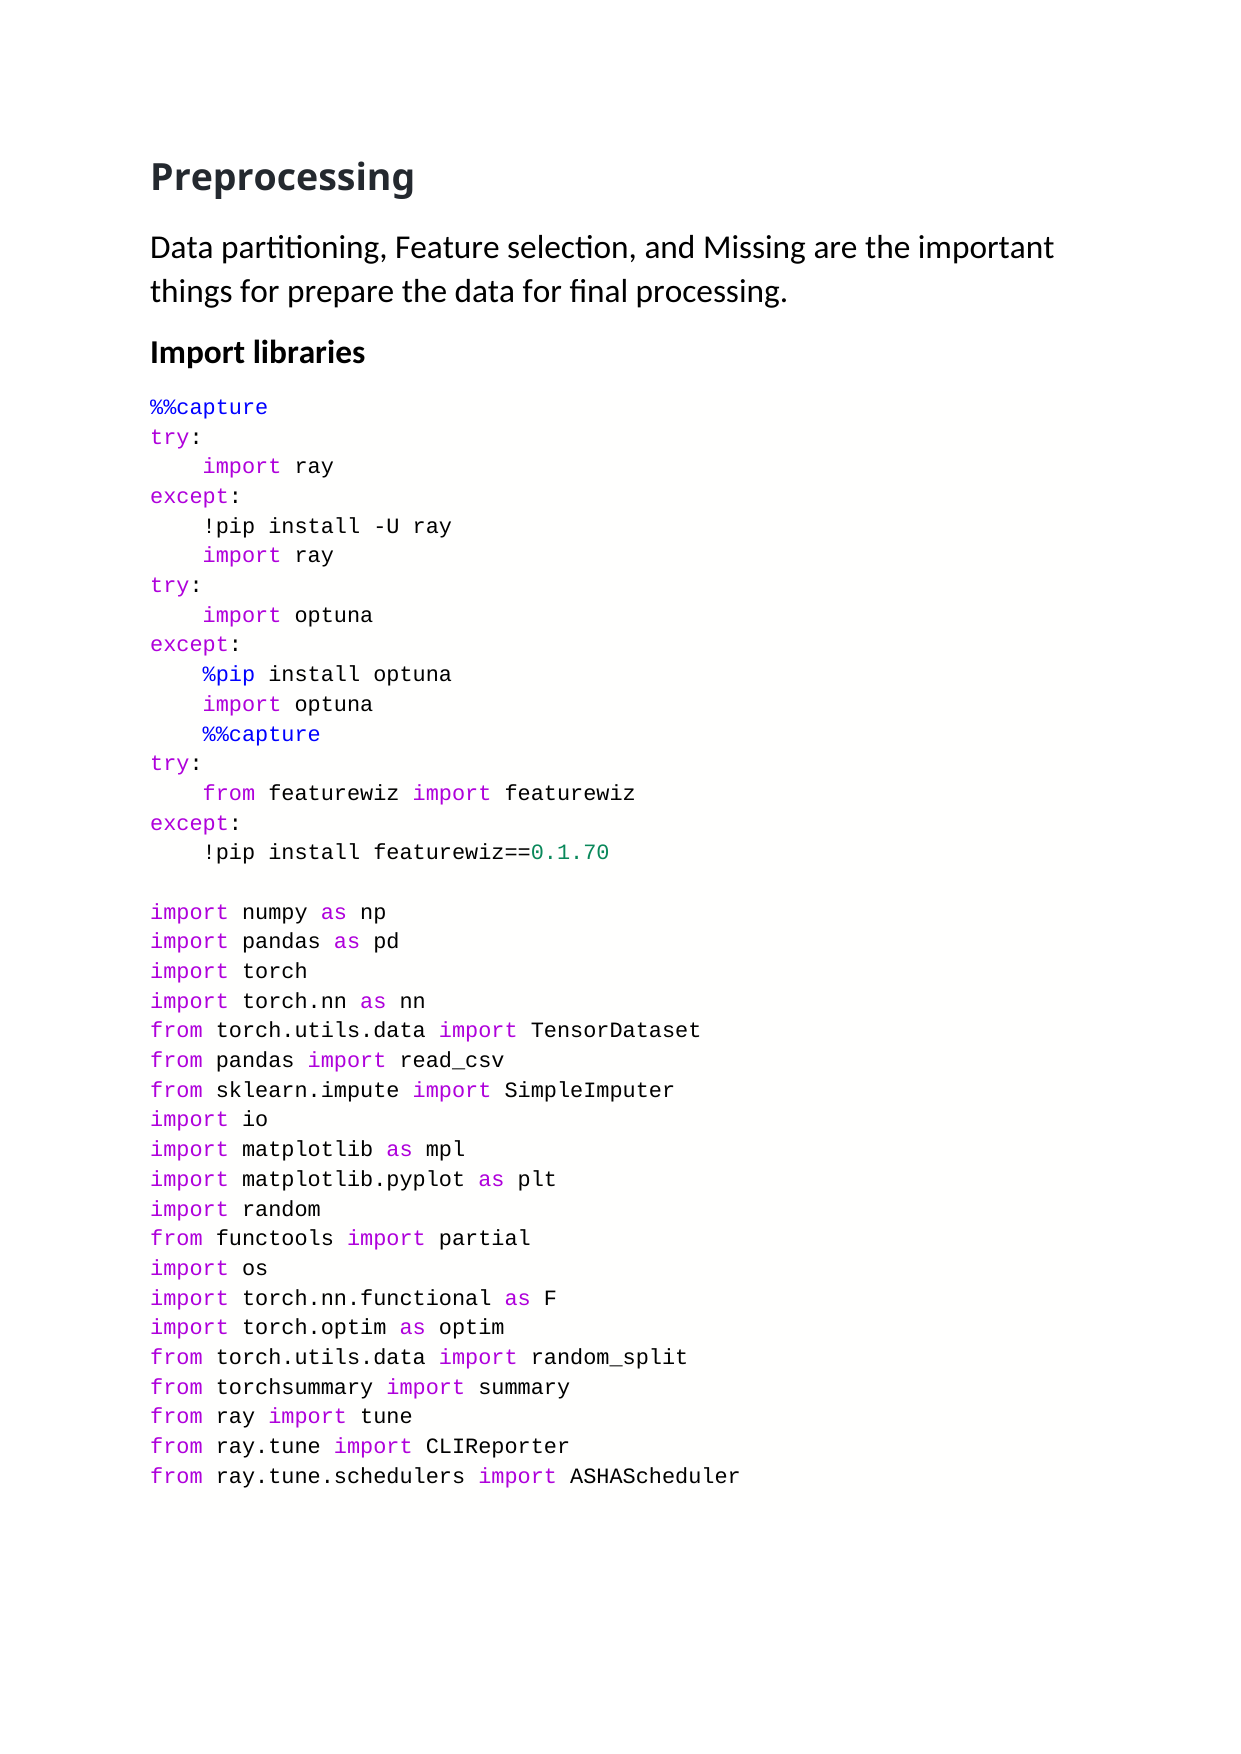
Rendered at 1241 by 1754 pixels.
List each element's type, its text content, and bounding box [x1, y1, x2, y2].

text import random [150, 1193, 1090, 1222]
text import torch.nn as nn [150, 985, 1090, 1015]
text except: [150, 807, 1090, 837]
text from ray.tune.schedulers import ASHAScheduler [150, 1460, 1090, 1490]
text try: [150, 421, 1090, 451]
text import optuna [150, 599, 1090, 629]
text import matplotlib as mpl [150, 1133, 1090, 1163]
text import io [150, 1104, 1090, 1133]
text import torch.nn.functional as F [150, 1282, 1090, 1312]
text try: [150, 569, 1090, 599]
text import matplotlib.pyplot as plt [150, 1163, 1090, 1193]
text Import libraries [150, 331, 1090, 371]
text from featurewiz import featurewiz [150, 777, 1090, 807]
text %%capture [150, 718, 1090, 747]
text from torch.utils.data import random_split [150, 1341, 1090, 1371]
text import ray [150, 540, 1090, 569]
text import optuna [150, 688, 1090, 718]
text import os [150, 1252, 1090, 1282]
text import torch.optim as optim [150, 1312, 1090, 1341]
text except: [150, 629, 1090, 658]
text import ray [150, 451, 1090, 480]
text from ray import tune [150, 1401, 1090, 1430]
text from sklearn.impute import SimpleImputer [150, 1074, 1090, 1104]
text !pip install -U ray [150, 510, 1090, 540]
text import numpy as np [150, 896, 1090, 926]
text %%capture [150, 391, 1090, 421]
text import pandas as pd [150, 926, 1090, 955]
text %pip install optuna [150, 658, 1090, 688]
text Data partitioning, Feature selection, and Missing are the important things for prepare the data for final processing. [150, 226, 1090, 311]
text from torchsummary import summary [150, 1371, 1090, 1401]
text import torch [150, 955, 1090, 985]
text !pip install featurewiz==0.1.70 [150, 837, 1090, 866]
text except: [150, 480, 1090, 510]
subtitle Preprocessing [150, 150, 1090, 201]
text from pandas import read_csv [150, 1044, 1090, 1074]
text from functools import partial [150, 1222, 1090, 1252]
text try: [150, 747, 1090, 777]
text from ray.tune import CLIReporter [150, 1430, 1090, 1460]
text from torch.utils.data import TensorDataset [150, 1015, 1090, 1044]
